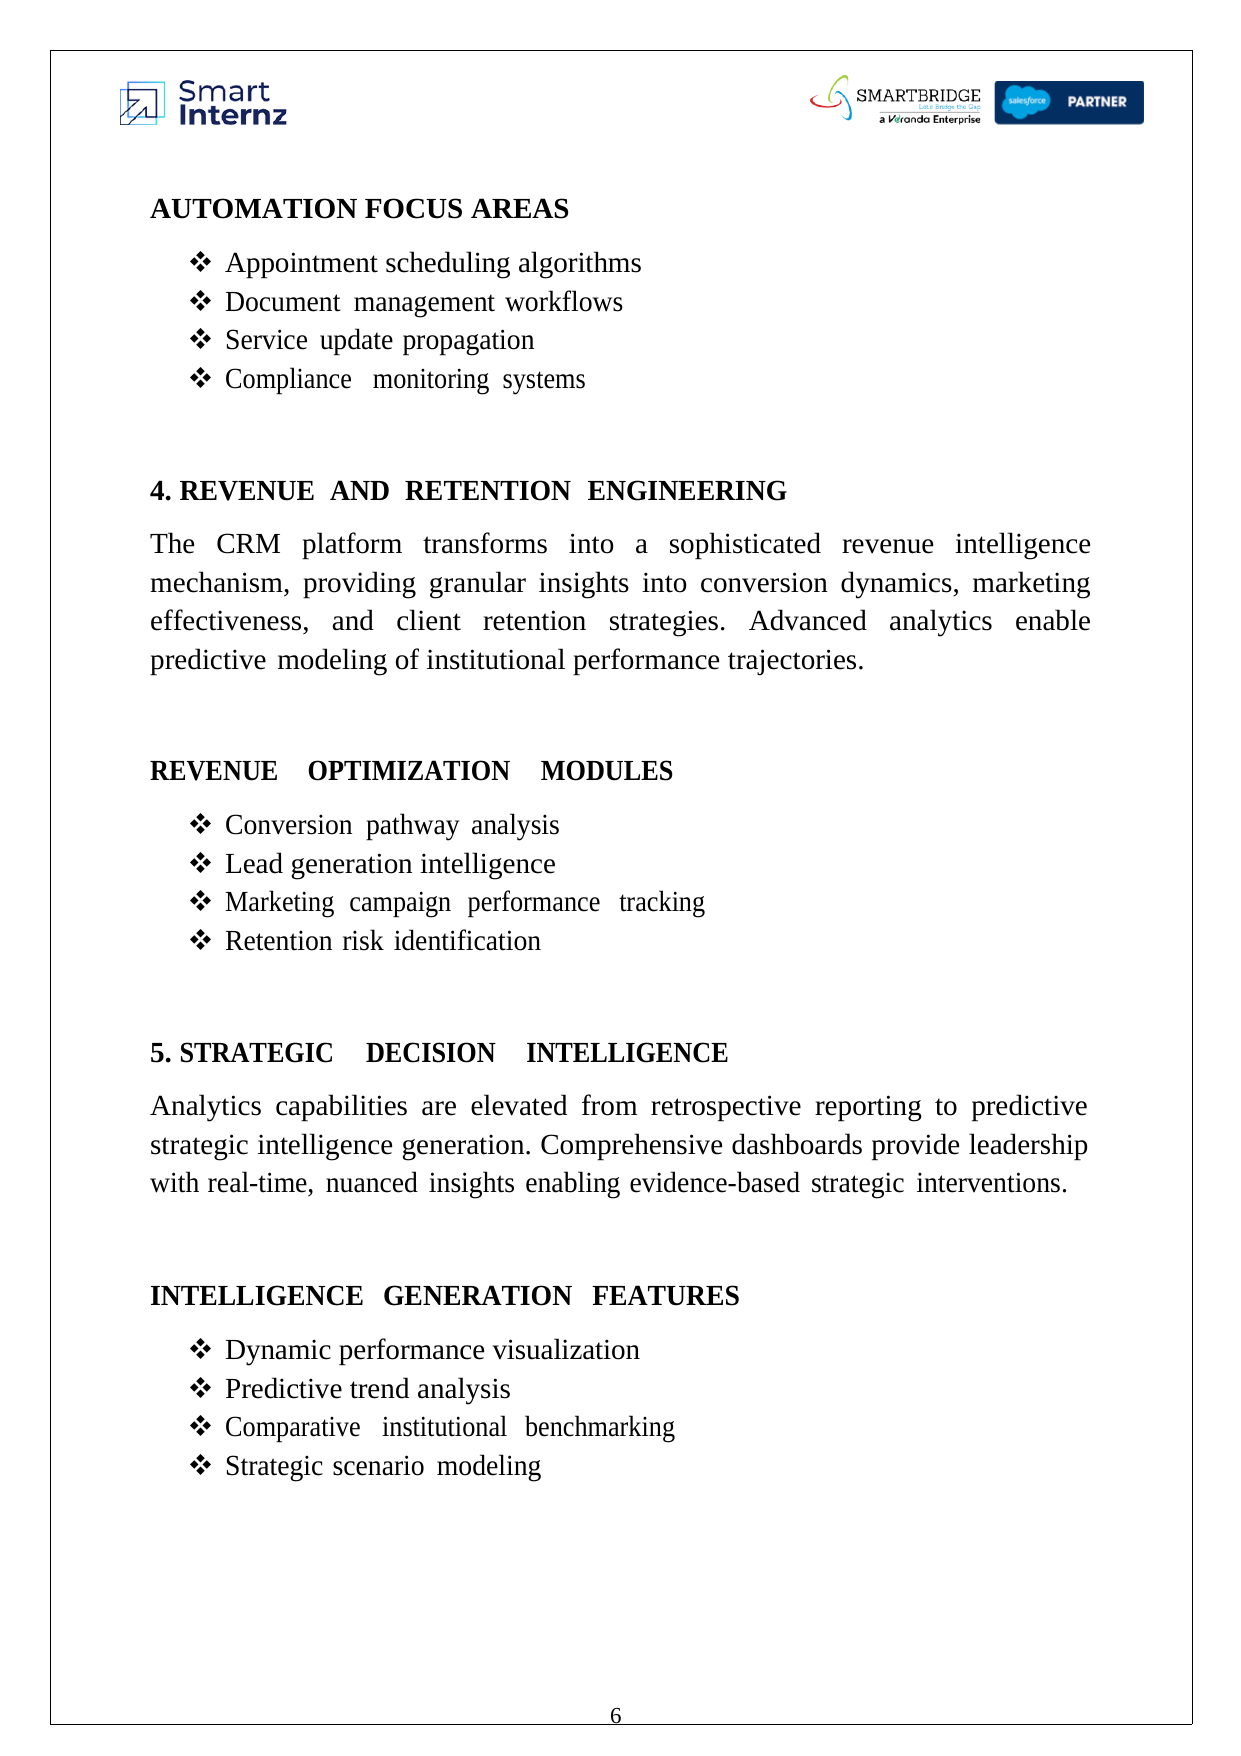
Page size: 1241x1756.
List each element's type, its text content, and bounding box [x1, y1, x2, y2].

list Dynamic performance visualization [187, 1332, 1157, 1366]
list Appointment scheduling algorithms [187, 245, 1157, 278]
subtitle STRATEGIC DECISION INTELLIGENCE [150, 1035, 1157, 1069]
subtitle REVENUE OPTIMIZATION MODULES [150, 753, 1157, 787]
text Analytics capabilities are elevated from retrospective reporting to predictive strategic intelligence generation. Comprehensive dashboards provide leadership with real-time, nuanced insights enabling evidence-based strategic interventions. [150, 1088, 1089, 1199]
list Compliance monitoring systems [187, 361, 1157, 395]
picture [809, 75, 981, 125]
subtitle INTELLIGENCE GENERATION FEATURES [150, 1278, 1157, 1312]
text The CRM platform transforms into a sophisticated revenue intelligence mechanism, providing granular insights into conversion dynamics, marketing effectiveness, and client retention strategies. Advanced analytics enable predictive modeling of institutional performance trajectories. [150, 526, 1091, 675]
list Lead generation intelligence [187, 846, 1157, 880]
list Retention risk identification [187, 923, 1157, 957]
picture [120, 80, 287, 125]
list Strategic scenario modeling [187, 1448, 1157, 1482]
list Predictive trend analysis [187, 1371, 1157, 1405]
subtitle REVENUE AND RETENTION ENGINEERING [150, 473, 1157, 507]
list Conversion pathway analysis [187, 807, 1157, 841]
list Service update propagation [187, 322, 1157, 356]
picture [994, 81, 1144, 125]
list Document management workflows [187, 284, 1157, 317]
subtitle AUTOMATION FOCUS AREAS [150, 191, 1157, 225]
list Comparative institutional benchmarking [187, 1409, 1157, 1443]
list Marketing campaign performance tracking [187, 884, 1157, 918]
